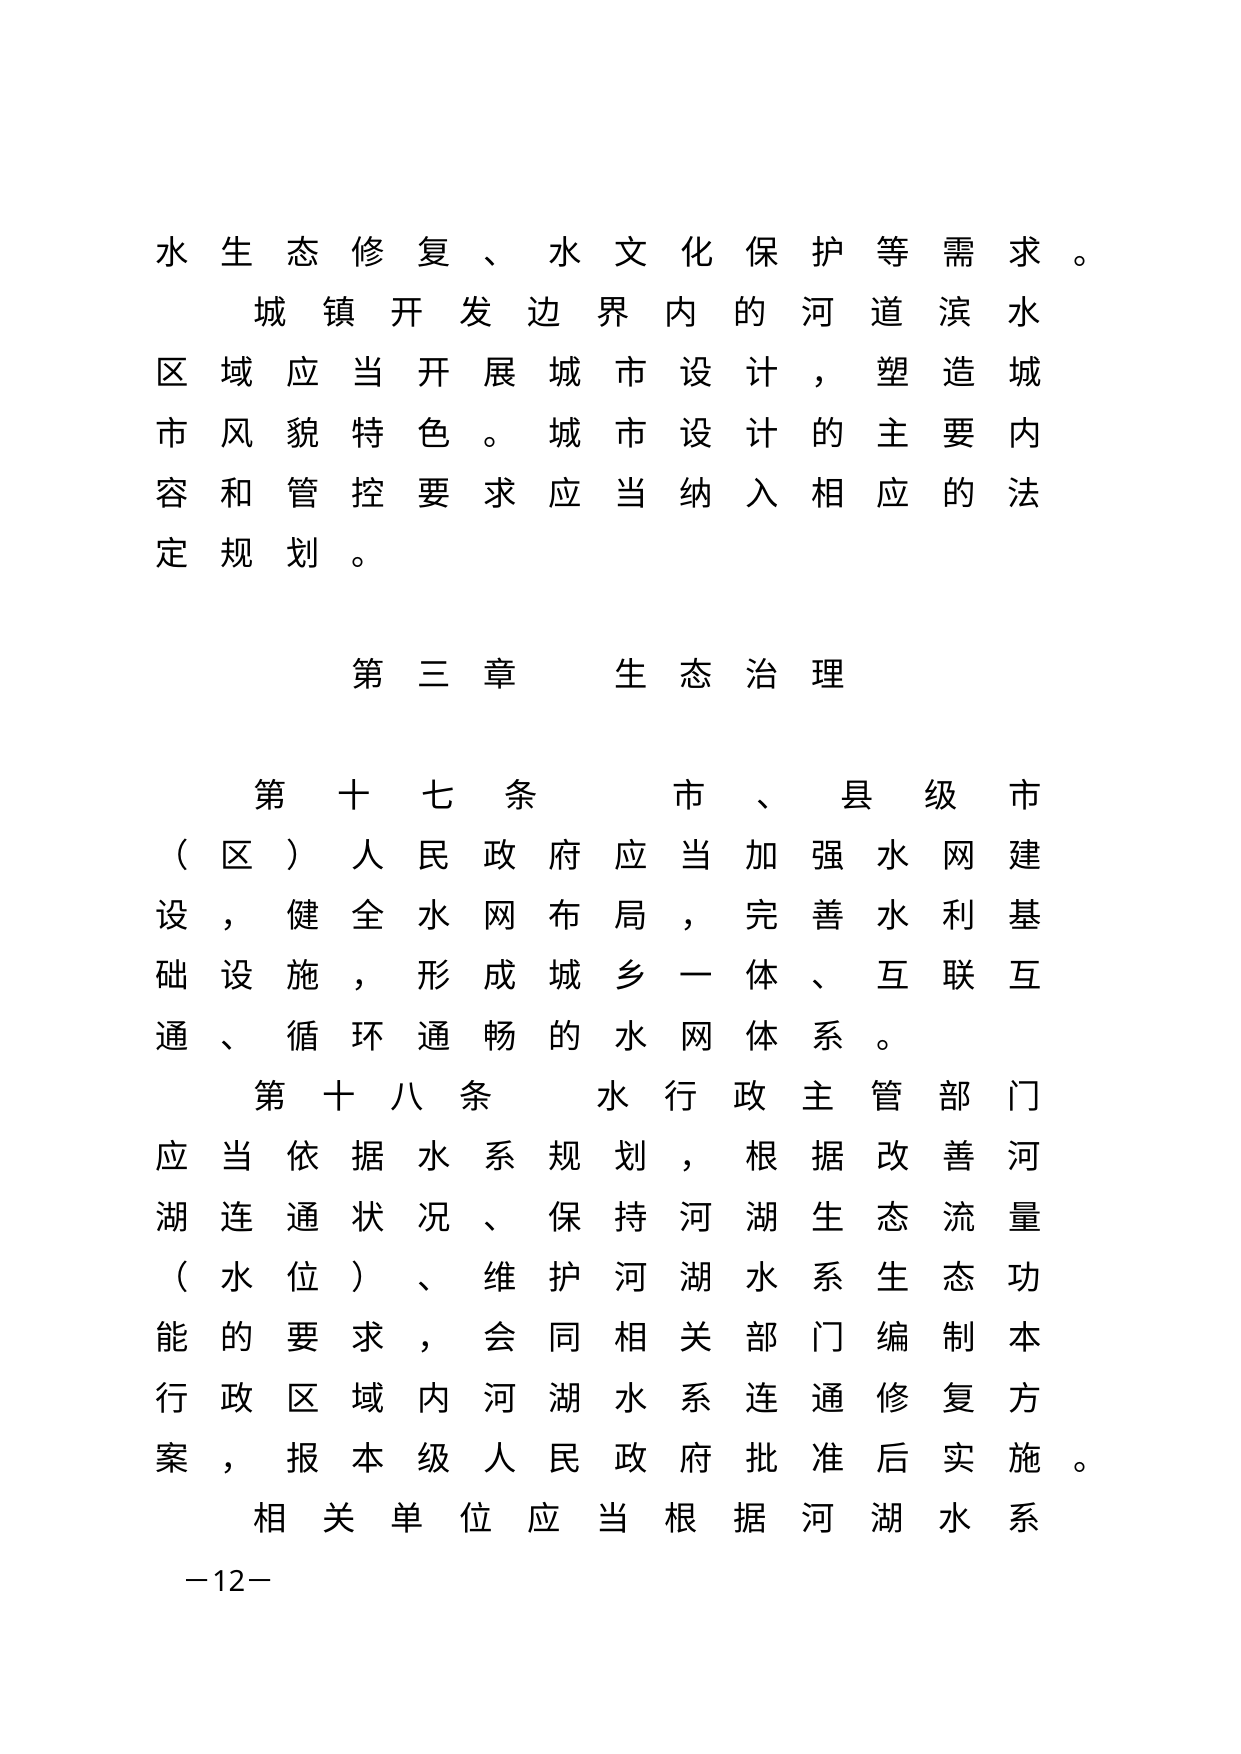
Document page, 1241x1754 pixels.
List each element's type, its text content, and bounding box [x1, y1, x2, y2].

text 第三章 生态治理 [155, 642, 1073, 702]
text 第十六条 河道两侧生态蓝线范围以外区域的开发建设应当符合长江流域发展规划、国土空间规划和相关专项规划，依法统筹考虑水网建设、水污染防治、水生态修复、水文化保护等需求。 [155, 219, 1073, 280]
text 第十七条 市、县级市（区）人民政府应当加强水网建设，健全水网布局，完善水利基础设施，形成城乡一体、互联互通、循环通畅的水网体系。 [155, 762, 1073, 1064]
text 相关单位应当根据河湖水系连通修复方案，组织实施水系连通工程，通过开挖、疏浚等方式，将自然水系相连贯通，恢复和改善防洪、排涝、灌溉、供水等基本功能，提高水资源调控能力，改善河道生态环境。 [155, 1486, 1073, 1546]
text 第十八条 水行政主管部门应当依据水系规划，根据改善河湖连通状况、保持河湖生态流量（水位）、维护河湖水系生态功能的要求，会同相关部门编制本行政区域内河湖水系连通修复方案，报本级人民政府批准后实施。 [155, 1064, 1073, 1486]
text 城镇开发边界内的河道滨水区域应当开展城市设计，塑造城市风貌特色。城市设计的主要内容和管控要求应当纳入相应的法定规划。 [155, 280, 1073, 581]
